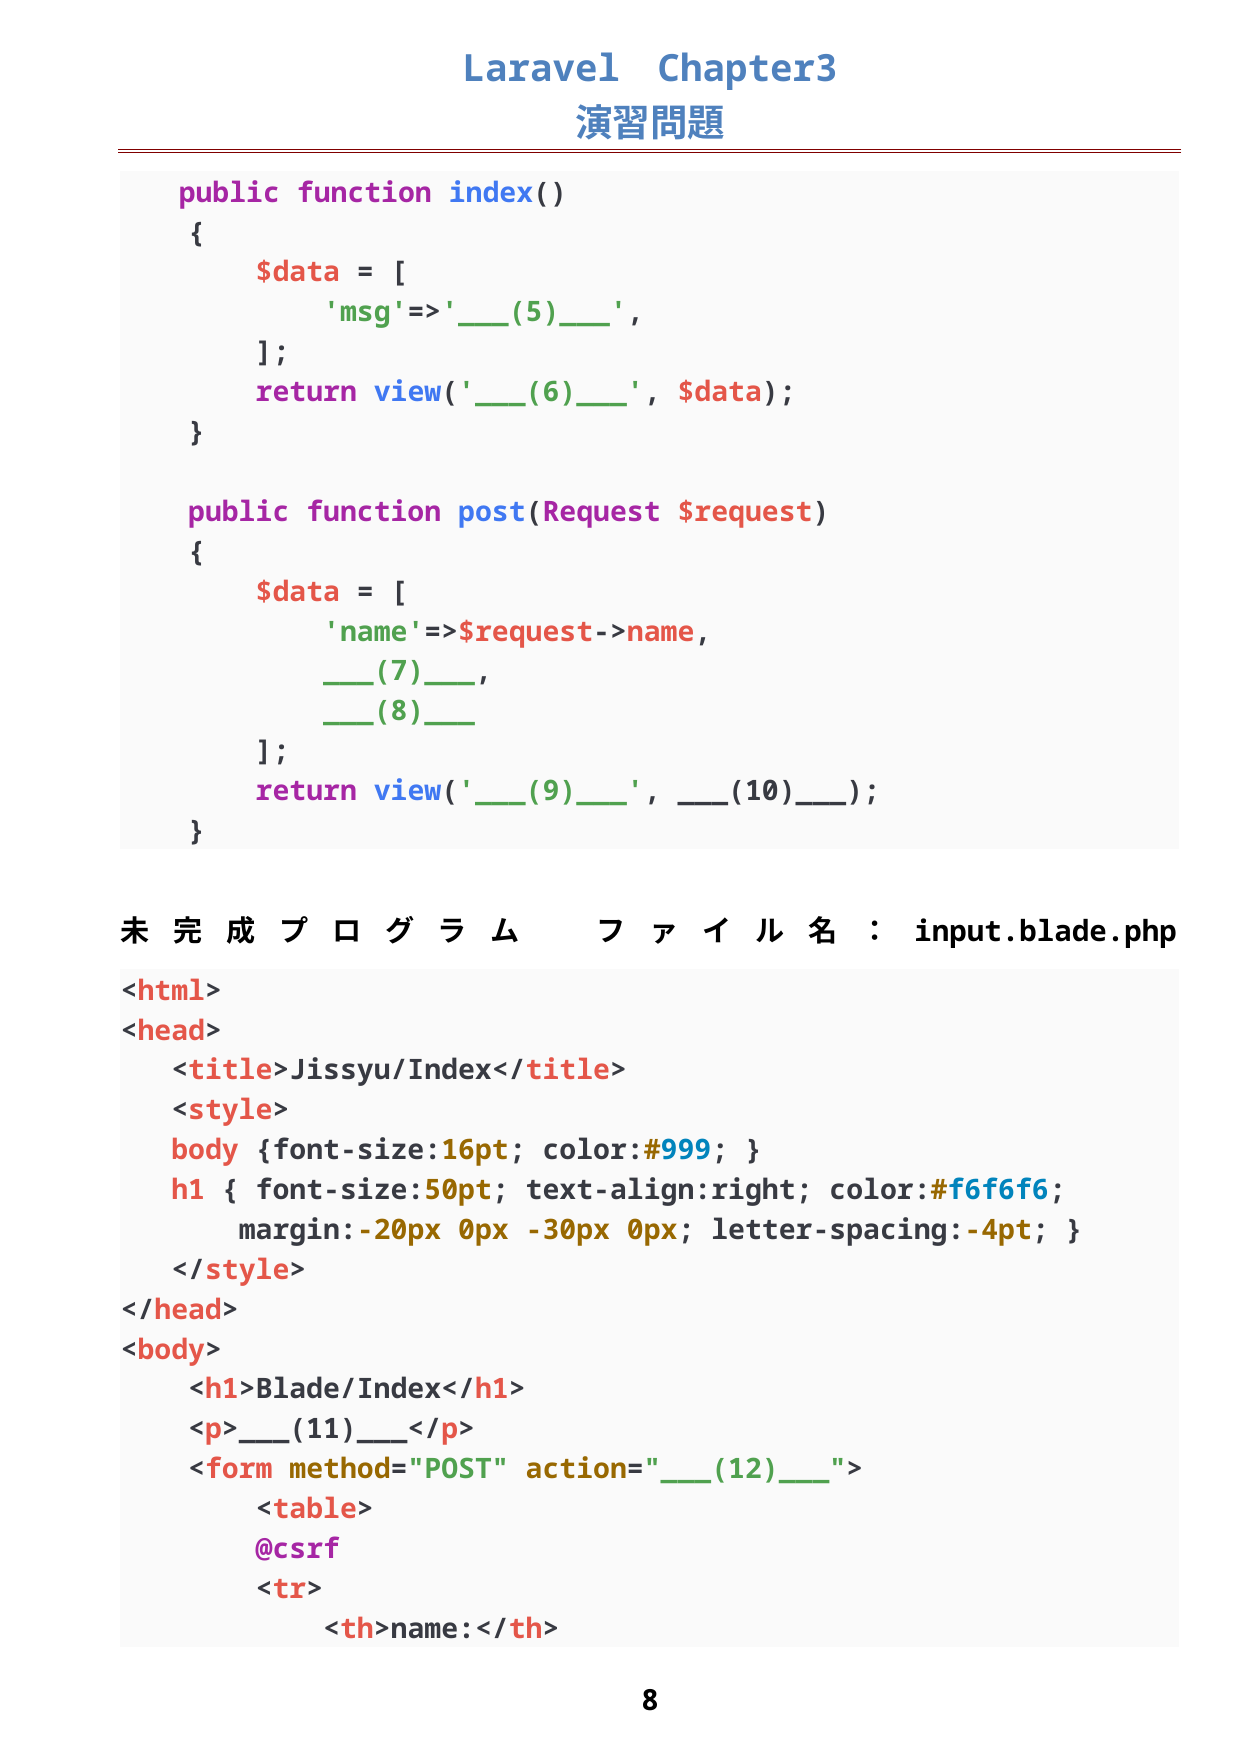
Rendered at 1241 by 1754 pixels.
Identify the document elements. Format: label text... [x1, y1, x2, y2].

text @csrf [120, 1528, 1179, 1568]
text { [120, 530, 1179, 570]
text <title>Jissyu/Index</title> [120, 1049, 1179, 1089]
text <p>___(11)___</p> [120, 1408, 1179, 1448]
text $data = [ [120, 570, 1179, 610]
text ]; [120, 730, 1179, 770]
text </style> [120, 1248, 1179, 1288]
text } [120, 809, 1179, 849]
text <style> [120, 1089, 1179, 1129]
text { [120, 211, 1179, 251]
text margin:-20px 0px -30px 0px; letter-spacing:-4pt; } [120, 1208, 1179, 1248]
text <head> [120, 1009, 1179, 1049]
text public function index() [120, 171, 1179, 211]
text <body> [120, 1328, 1179, 1368]
text <table> [120, 1488, 1179, 1528]
text ]; [120, 331, 1179, 371]
text 未完成プログラム ファイル名：input.blade.php [120, 889, 1179, 969]
text <h1>Blade/Index</h1> [120, 1368, 1179, 1408]
text h1 { font-size:50pt; text-align:right; color:#f6f6f6; [120, 1169, 1179, 1208]
text <th>name:</th> [120, 1607, 1179, 1647]
text ___(7)___, [120, 650, 1179, 690]
text $data = [ [120, 251, 1179, 291]
text <html> [120, 969, 1179, 1009]
text ___(8)___ [120, 690, 1179, 730]
text public function post(Request $request) [120, 490, 1179, 530]
text <tr> [120, 1568, 1179, 1607]
text body {font-size:16pt; color:#999; } [120, 1129, 1179, 1169]
text return view('___(6)___', $data); [120, 371, 1179, 411]
text </head> [120, 1288, 1179, 1328]
text <form method="POST" action="___(12)___"> [120, 1448, 1179, 1488]
text 'msg'=>'___(5)___', [120, 291, 1179, 331]
text 'name'=>$request->name, [120, 610, 1179, 650]
text return view('___(9)___', ___(10)___); [120, 770, 1179, 809]
text } [120, 411, 1179, 451]
